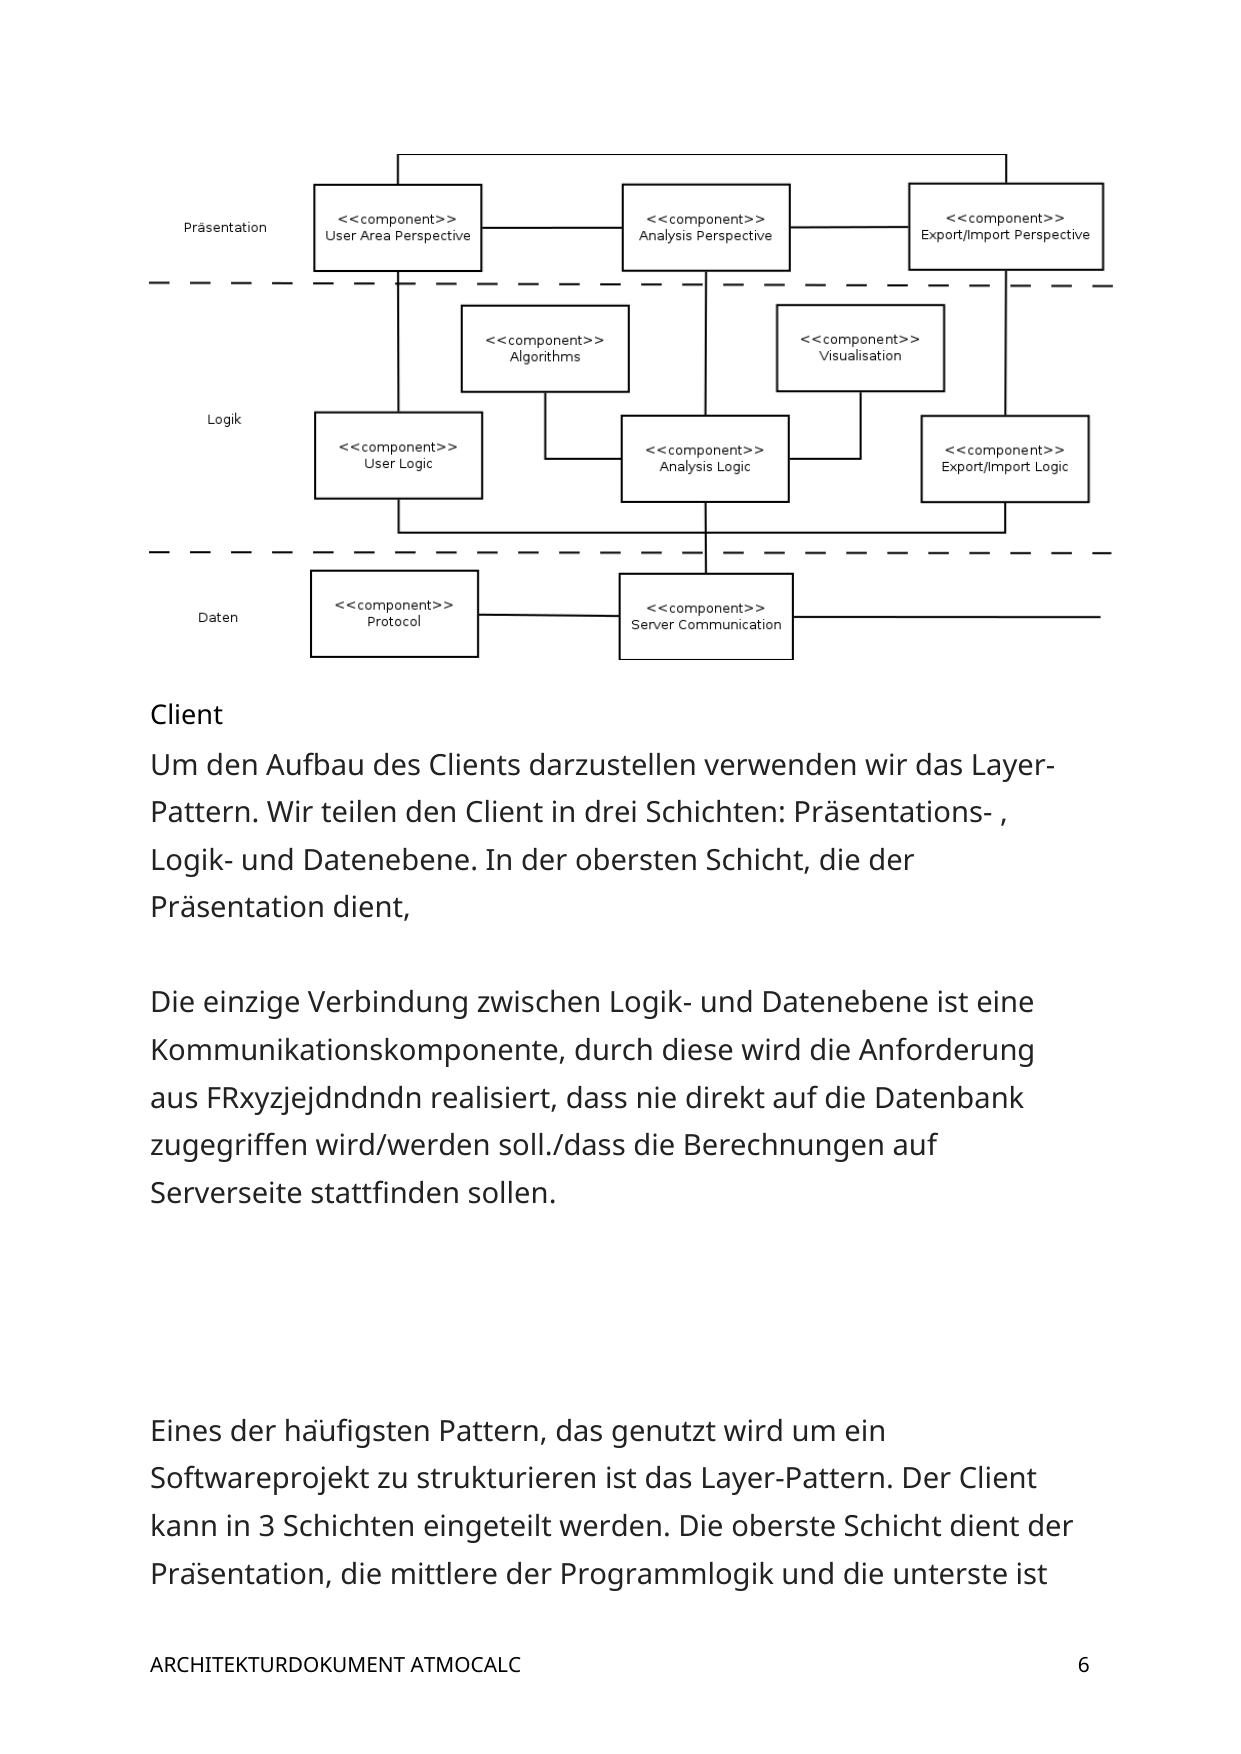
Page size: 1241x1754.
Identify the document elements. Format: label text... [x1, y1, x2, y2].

text Client [150, 660, 1090, 733]
text Um den Aufbau des Clients darzustellen verwenden wir das Layer-Pattern. Wir teilen den Client in drei Schichten: Präsentations- , Logik- und Datenebene. In der obersten Schicht, die der Präsentation dient, [150, 744, 1090, 926]
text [150, 1410, 1090, 1593]
picture [148, 154, 1117, 660]
text Die einzige Verbindung zwischen Logik- und Datenebene ist eine Kommunikationskomponente, durch diese wird die Anforderung aus FRxyzjejdndndn realisiert, dass nie direkt auf die Datenbank zugegriffen wird/werden soll./dass die Berechnungen auf Serverseite stattfinden sollen. [150, 982, 1090, 1212]
